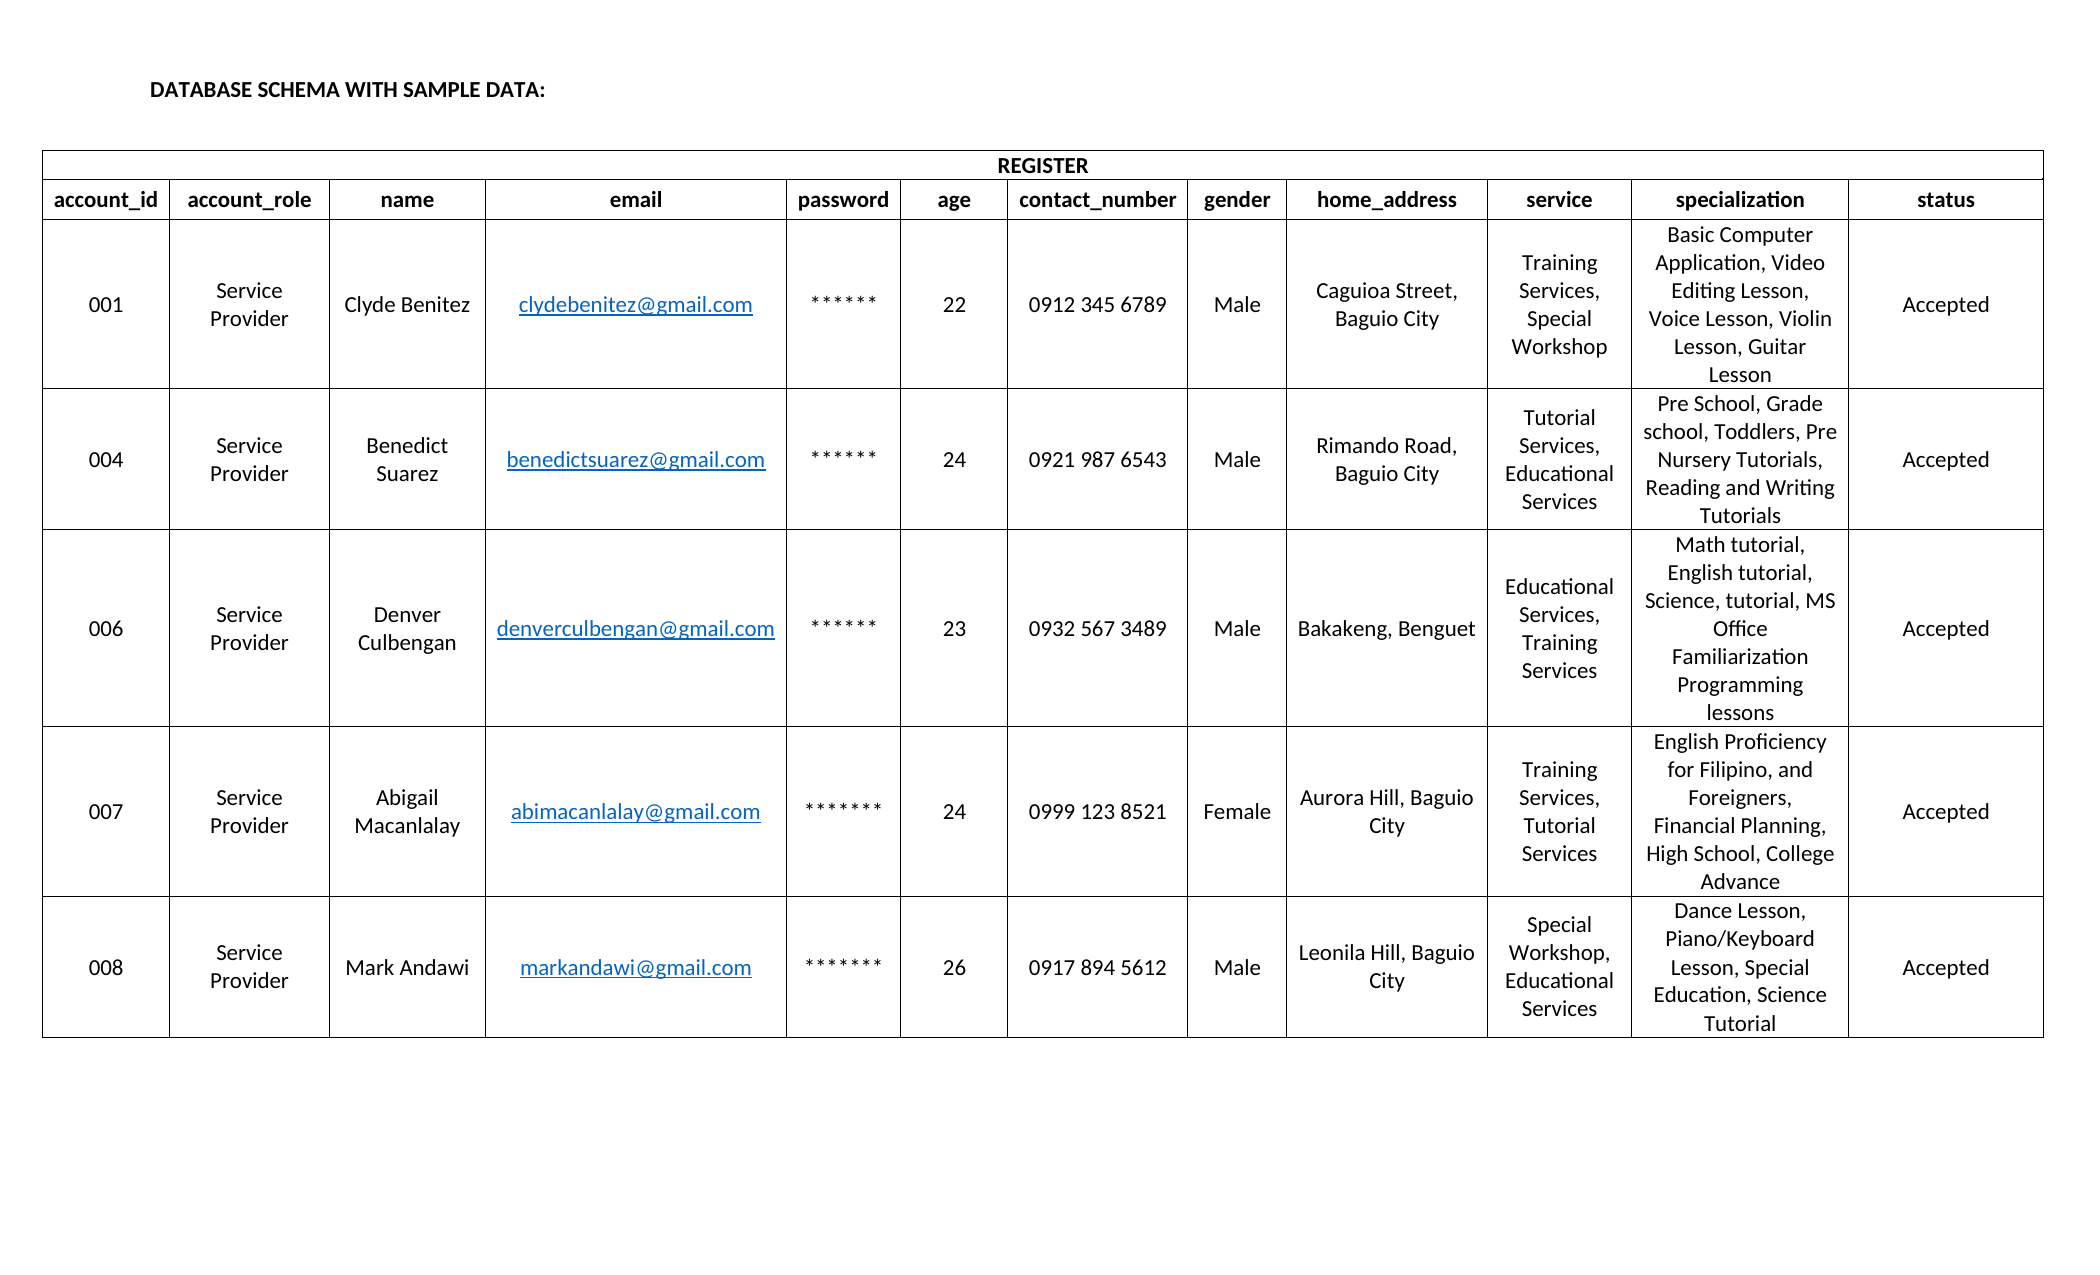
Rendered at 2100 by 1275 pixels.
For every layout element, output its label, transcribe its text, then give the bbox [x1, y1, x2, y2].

table_cell 006 [43, 530, 169, 726]
table_cell ****** [787, 220, 900, 388]
table_cell Denver Culbengan [330, 530, 485, 726]
table_cell email [486, 180, 786, 219]
table_header REGISTER [43, 151, 2043, 179]
table_cell password [787, 180, 900, 219]
table_cell Male [1188, 220, 1286, 388]
table_cell Accepted [1849, 897, 2043, 1037]
table_cell denverculbengan@gmail.com [486, 530, 786, 726]
table_cell 0932 567 3489 [1008, 530, 1187, 726]
table_cell Accepted [1849, 530, 2043, 726]
table_cell account_role [170, 180, 329, 219]
table_cell clydebenitez@gmail.com [486, 220, 786, 388]
table_cell 008 [43, 897, 169, 1037]
table_cell 0917 894 5612 [1008, 897, 1187, 1037]
table_cell Mark Andawi [330, 897, 485, 1037]
table_cell English Proficiency for Filipino, and Foreigners, Financial Planning, High School, College Advance [1632, 727, 1848, 896]
table_cell Caguioa Street, Baguio City [1287, 220, 1487, 388]
table_cell 23 [901, 530, 1007, 726]
table_cell home_address [1287, 180, 1487, 219]
table_cell ******* [787, 727, 900, 896]
table_cell 0921 987 6543 [1008, 389, 1187, 529]
table_cell Clyde Benitez [330, 220, 485, 388]
table_cell Math tutorial, English tutorial, Science, tutorial, MS Office Familiarization Programming lessons [1632, 530, 1848, 726]
table_cell ****** [787, 389, 900, 529]
table_cell Service Provider [170, 220, 329, 388]
table_cell Bakakeng, Benguet [1287, 530, 1487, 726]
table_cell Service Provider [170, 530, 329, 726]
table_cell specialization [1632, 180, 1848, 219]
table_cell Training Services, Tutorial Services [1488, 727, 1631, 896]
table_cell status [1849, 180, 2043, 219]
table_cell 0912 345 6789 [1008, 220, 1187, 388]
table_cell Benedict Suarez [330, 389, 485, 529]
table_cell 22 [901, 220, 1007, 388]
table_cell Service Provider [170, 389, 329, 529]
table_cell 007 [43, 727, 169, 896]
table_cell 24 [901, 727, 1007, 896]
table_cell Accepted [1849, 220, 2043, 388]
table_cell Aurora Hill, Baguio City [1287, 727, 1487, 896]
table_cell Male [1188, 389, 1286, 529]
table_cell 001 [43, 220, 169, 388]
table_cell Tutorial Services, Educational Services [1488, 389, 1631, 529]
table_cell ******* [787, 897, 900, 1037]
table_cell 004 [43, 389, 169, 529]
table_cell 26 [901, 897, 1007, 1037]
table_cell gender [1188, 180, 1286, 219]
table_cell Male [1188, 530, 1286, 726]
table_cell Accepted [1849, 727, 2043, 896]
table_cell Pre School, Grade school, Toddlers, Pre Nursery Tutorials, Reading and Writing Tutorials [1632, 389, 1848, 529]
table_cell Male [1188, 897, 1286, 1037]
table_cell abimacanlalay@gmail.com [486, 727, 786, 896]
table_cell Dance Lesson, Piano/Keyboard Lesson, Special Education, Science Tutorial [1632, 897, 1848, 1037]
table_cell Rimando Road, Baguio City [1287, 389, 1487, 529]
table_cell contact_number [1008, 180, 1187, 219]
table_cell Abigail Macanlalay [330, 727, 485, 896]
table_cell 0999 123 8521 [1008, 727, 1187, 896]
table_cell Service Provider [170, 897, 329, 1037]
table_cell Accepted [1849, 389, 2043, 529]
table_cell Leonila Hill, Baguio City [1287, 897, 1487, 1037]
table_cell Training Services, Special Workshop [1488, 220, 1631, 388]
table_cell Service Provider [170, 727, 329, 896]
table_cell name [330, 180, 485, 219]
table_cell ****** [787, 530, 900, 726]
table_cell Special Workshop, Educational Services [1488, 897, 1631, 1037]
table_cell account_id [43, 180, 169, 219]
table_cell age [901, 180, 1007, 219]
table_cell markandawi@gmail.com [486, 897, 786, 1037]
table_cell Educational Services, Training Services [1488, 530, 1631, 726]
table_cell service [1488, 180, 1631, 219]
table_cell Female [1188, 727, 1286, 896]
table_cell 24 [901, 389, 1007, 529]
table_cell benedictsuarez@gmail.com [486, 389, 786, 529]
table_cell Basic Computer Application, Video Editing Lesson, Voice Lesson, Violin Lesson, Guitar Lesson [1632, 220, 1848, 388]
